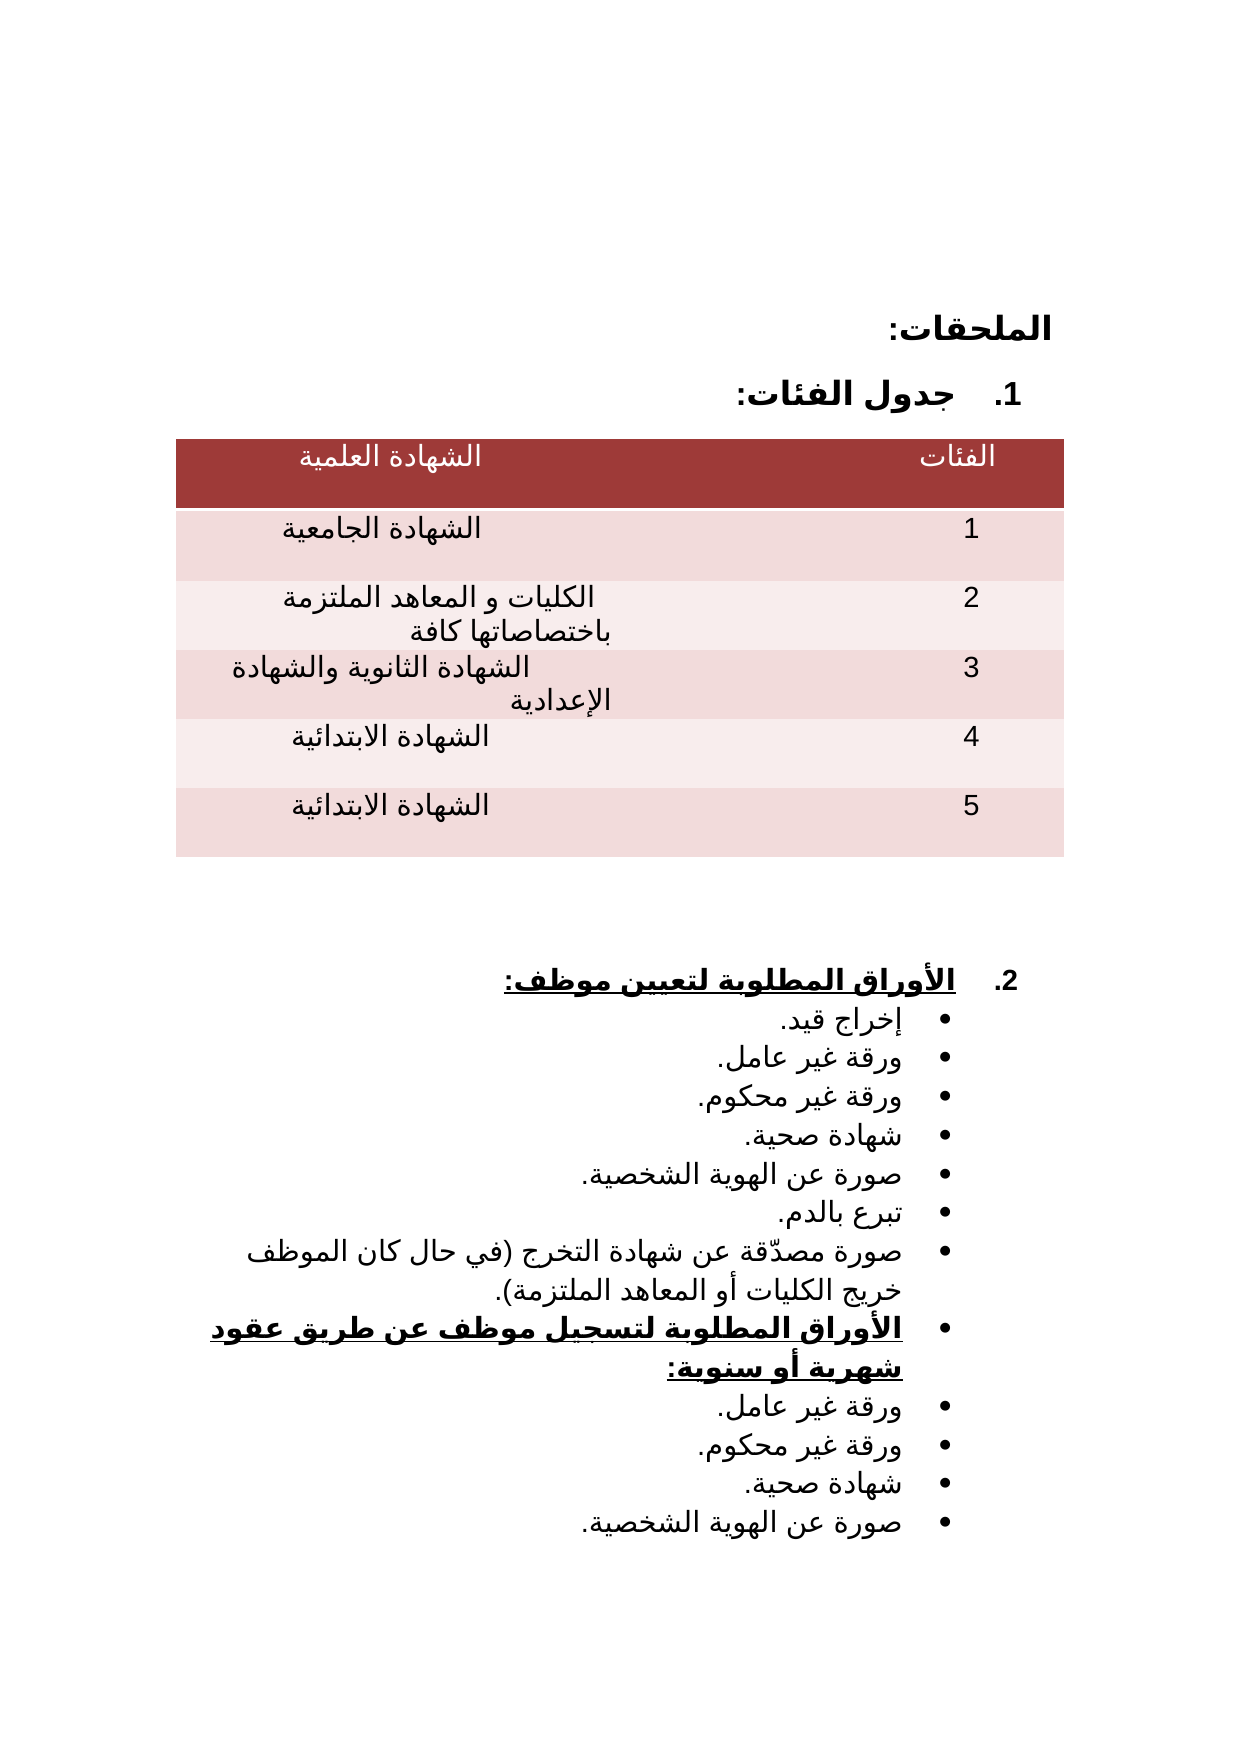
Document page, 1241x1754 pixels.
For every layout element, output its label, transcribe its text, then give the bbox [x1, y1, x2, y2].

table_header الشهادة العلمية [176, 439, 623, 508]
table_cell الكليات و المعاهد الملتزمة باختصاصاتها كافة [176, 581, 623, 650]
table_header الفئات [623, 439, 1064, 508]
table_cell 4 [623, 719, 1064, 788]
list تبرع بالدم. [187, 1196, 940, 1229]
list جدول الفئات: [187, 374, 994, 412]
table_cell 1 [623, 511, 1064, 581]
table_cell الشهادة الابتدائية [176, 719, 623, 788]
table_cell الشهادة الجامعية [176, 511, 623, 581]
list ورقة غير محكوم. [187, 1079, 940, 1113]
table_cell الشهادة الثانوية والشهادة الإعدادية [176, 650, 623, 719]
list الأوراق المطلوبة لتعيين موظف: [187, 963, 994, 997]
list شهادة صحية. [187, 1466, 940, 1500]
list ورقة غير عامل. [187, 1389, 940, 1423]
list الأوراق المطلوبة لتسجيل موظف عن طريق عقود شهرية أو سنوية: [187, 1312, 940, 1384]
list إخراج قيد. [187, 1002, 940, 1036]
table_cell 5 [623, 788, 1064, 857]
table_cell 3 [623, 650, 1064, 719]
list ورقة غير محكوم. [187, 1428, 940, 1461]
text الملحقات: [187, 309, 1053, 347]
list شهادة صحية. [187, 1118, 940, 1152]
table_cell الشهادة الابتدائية [176, 788, 623, 857]
list صورة عن الهوية الشخصية. [187, 1157, 940, 1191]
list صورة عن الهوية الشخصية. [187, 1505, 940, 1539]
table_cell 2 [623, 581, 1064, 650]
list صورة مصدّقة عن شهادة التخرج (في حال كان الموظف خريج الكليات أو المعاهد الملتزمة). [187, 1234, 940, 1307]
list ورقة غير عامل. [187, 1041, 940, 1074]
